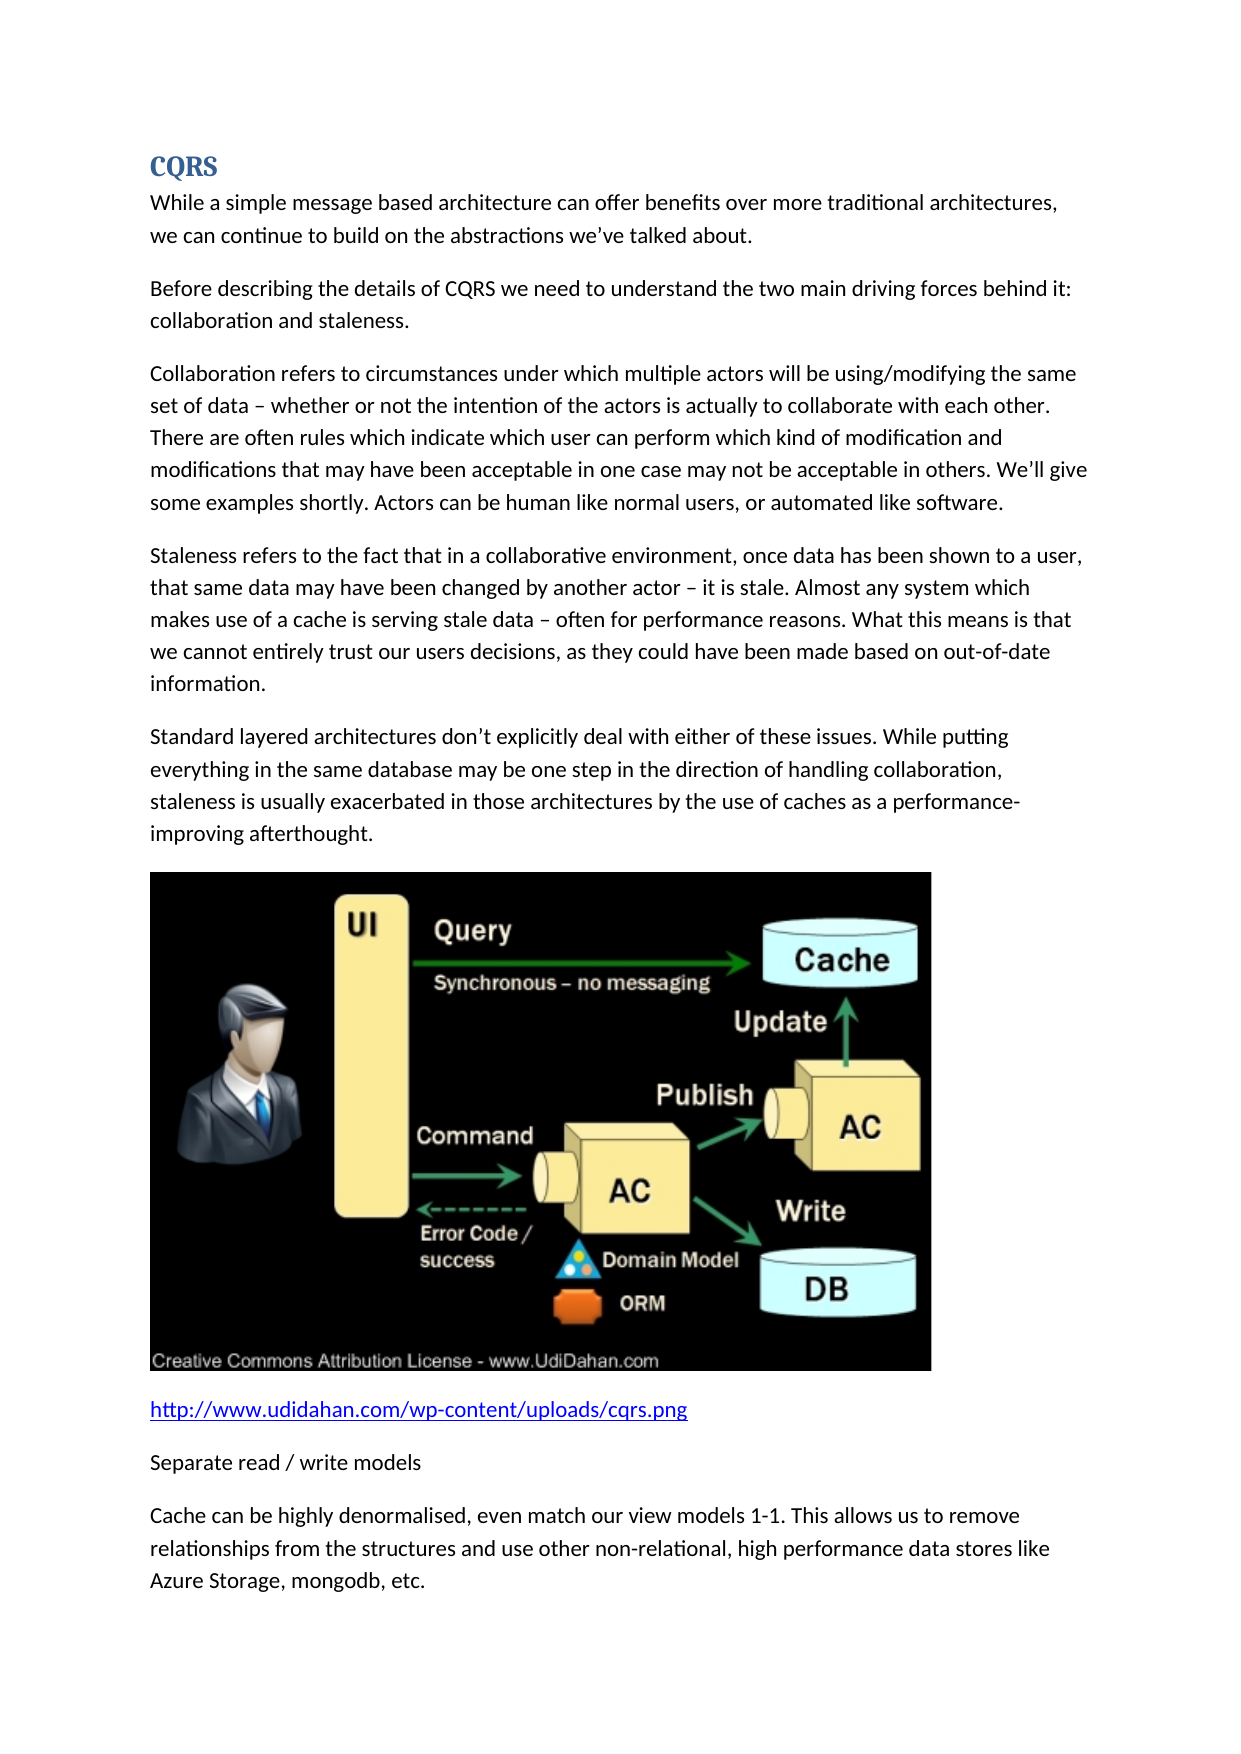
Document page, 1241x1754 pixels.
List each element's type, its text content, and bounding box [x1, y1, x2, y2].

text Cache can be highly denormalised, even match our view models 1-1. This allows us to remove relationships from the structures and use other non-relational, high performance data stores like Azure Storage, mongodb, etc. [150, 1502, 1090, 1594]
text While a simple message based architecture can offer benefits over more traditional architectures, we can continue to build on the abstractions we’ve talked about. [150, 188, 1090, 249]
text Staleness refers to the fact that in a collaborative environment, once data has been shown to a user, that same data may have been changed by another actor – it is stale. Almost any system which makes use of a cache is serving stale data – often for performance reasons. What this means is that we cannot entirely trust our users decisions, as they could have been made based on out-of-date information. [150, 541, 1090, 697]
text Standard layered architectures don’t explicitly deal with either of these issues. While putting everything in the same database may be one step in the direction of handling collaboration, staleness is usually exacerbated in those architectures by the use of caches as a performance-improving afterthought. [150, 722, 1090, 847]
text CQRS [150, 150, 1090, 183]
text Collaboration refers to circumstances under which multiple actors will be using/modifying the same set of data – whether or not the intention of the actors is actually to collaborate with each other. There are often rules which indicate which user can perform which kind of modification and modifications that may have been acceptable in one case may not be acceptable in others. We’ll give some examples shortly. Actors can be human like normal users, or automated like software. [150, 359, 1090, 516]
picture [150, 872, 932, 1371]
text http://www.udidahan.com/wp-content/uploads/cqrs.png [150, 1396, 1090, 1423]
text Separate read / write models [150, 1448, 1090, 1477]
text Before describing the details of CQRS we need to understand the two main driving forces behind it: collaboration and staleness. [150, 274, 1090, 334]
